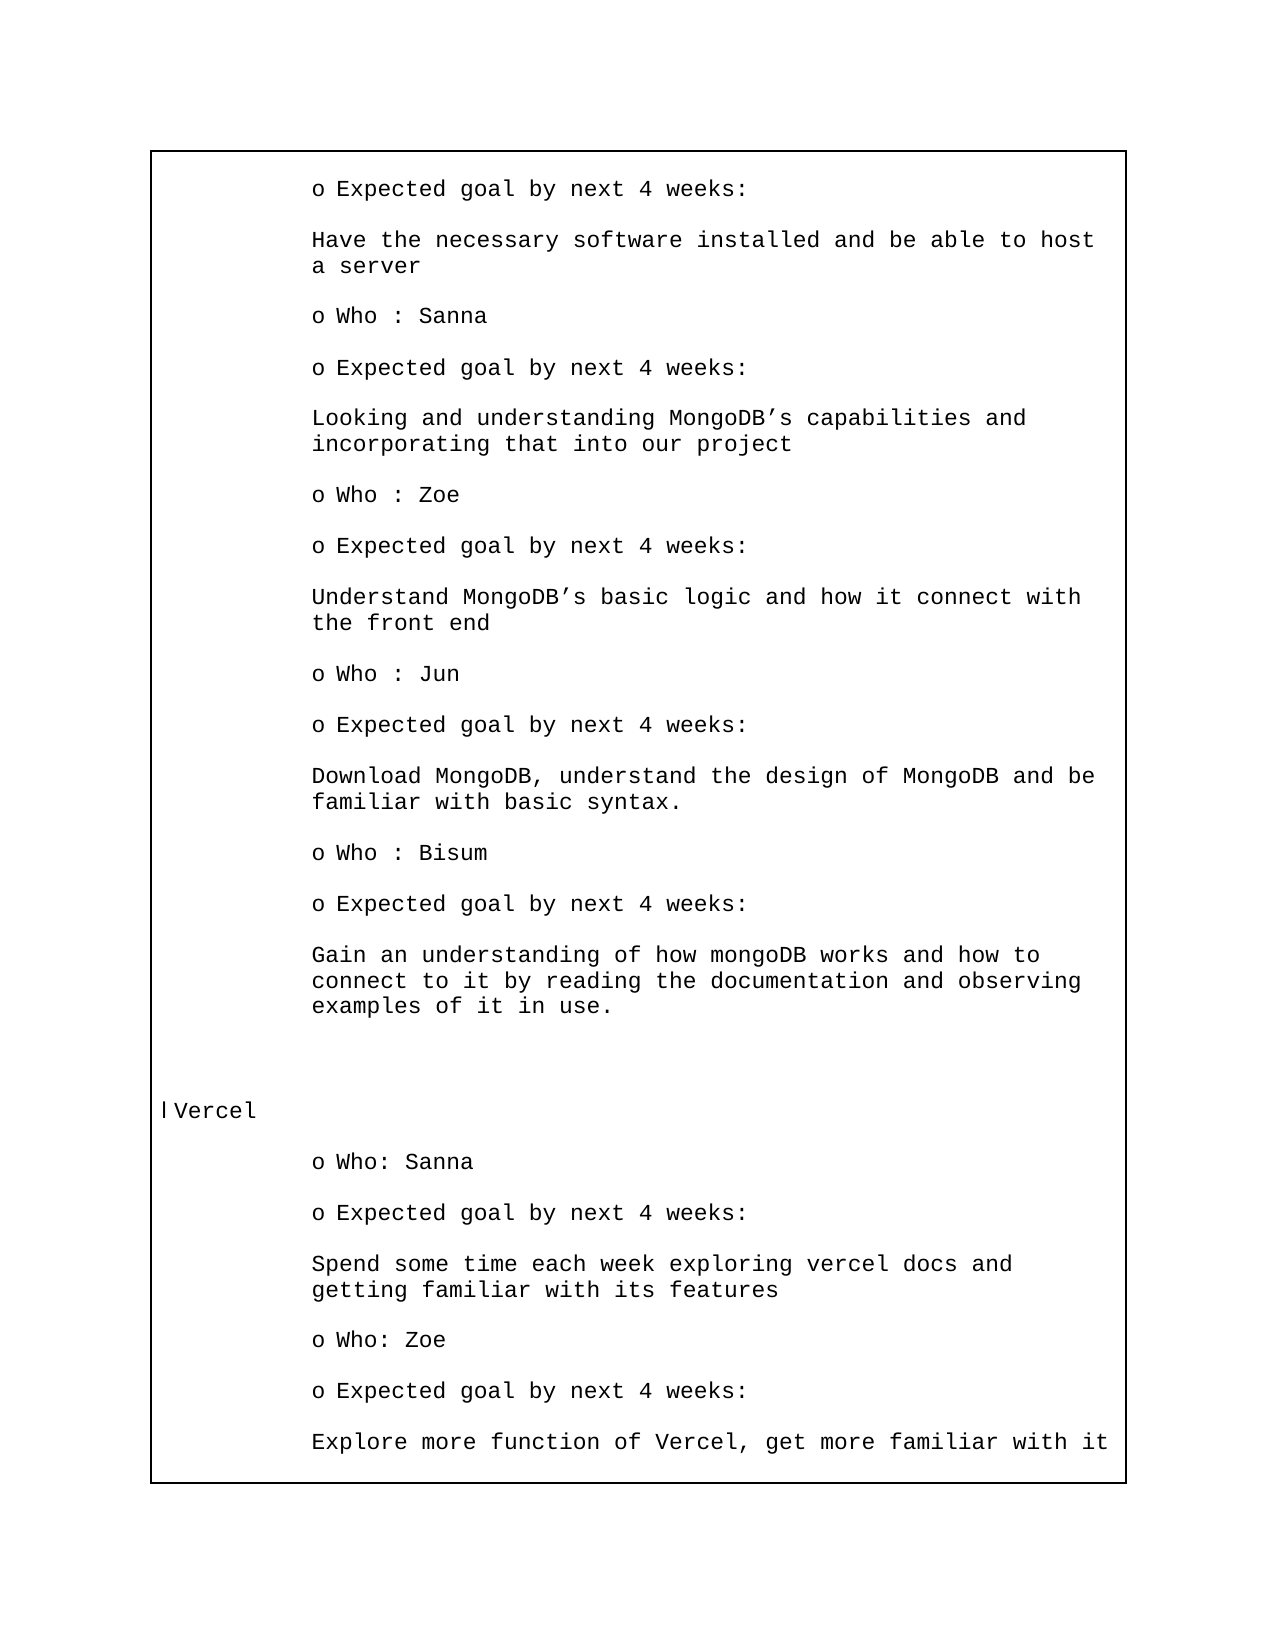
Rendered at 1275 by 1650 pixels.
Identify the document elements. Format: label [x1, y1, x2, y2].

table_cell [152, 152, 1125, 1482]
